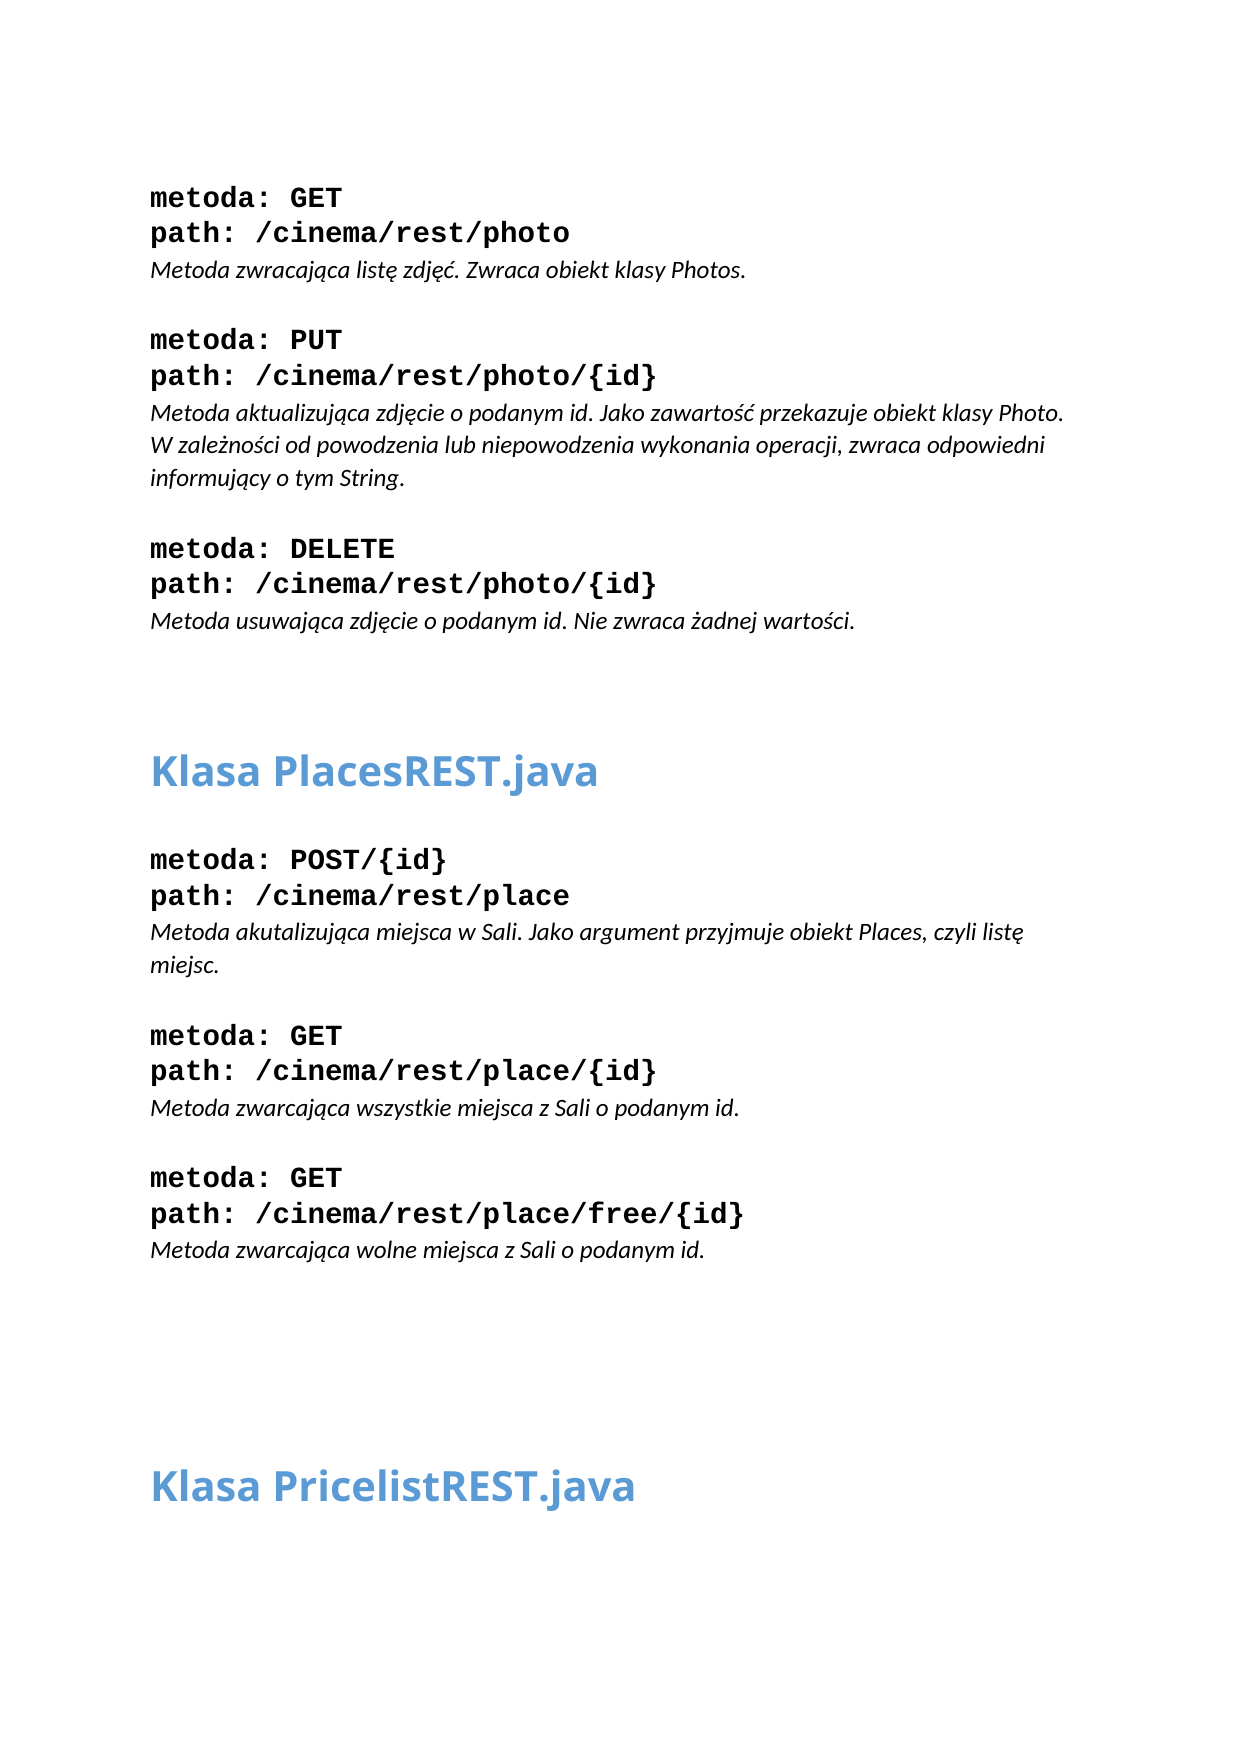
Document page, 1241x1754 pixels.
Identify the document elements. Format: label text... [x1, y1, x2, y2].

text metoda: GET [150, 1021, 1090, 1054]
text path: /cinema/rest/photo [150, 218, 1090, 252]
text metoda: POST/{id} path: /cinema/rest/place [150, 845, 1090, 914]
text Metoda usuwająca zdjęcie o podanym id. Nie zwraca żadnej wartości. [150, 605, 1090, 636]
subtitle Klasa PricelistREST.java [150, 1457, 1090, 1513]
text Metoda zwarcająca wszystkie miejsca z Sali o podanym id. [150, 1092, 1090, 1122]
text Metoda akutalizująca miejsca w Sali. Jako argument przyjmuje obiekt Places, czyli listę miejsc. [150, 916, 1090, 980]
text metoda: PUT [150, 326, 1090, 358]
text Metoda zwracająca listę zdjęć. Zwraca obiekt klasy Photos. [150, 254, 1090, 285]
text Metoda aktualizująca zdjęcie o podanym id. Jako zawartość przekazuje obiekt klasy Photo. W zależności od powodzenia lub niepowodzenia wykonania operacji, zwraca odpowiedni informujący o tym String. [150, 397, 1090, 493]
text path: /cinema/rest/photo/{id} [150, 361, 1090, 394]
subtitle Klasa PlacesREST.java [150, 741, 1090, 798]
text metoda: GET [150, 183, 1090, 216]
text path: /cinema/rest/photo/{id} [150, 569, 1090, 603]
text metoda: DELETE [150, 534, 1090, 567]
text path: /cinema/rest/place/free/{id} [150, 1199, 1090, 1232]
text metoda: GET [150, 1163, 1090, 1196]
text Metoda zwarcająca wolne miejsca z Sali o podanym id. [150, 1234, 1090, 1265]
text path: /cinema/rest/place/{id} [150, 1056, 1090, 1089]
